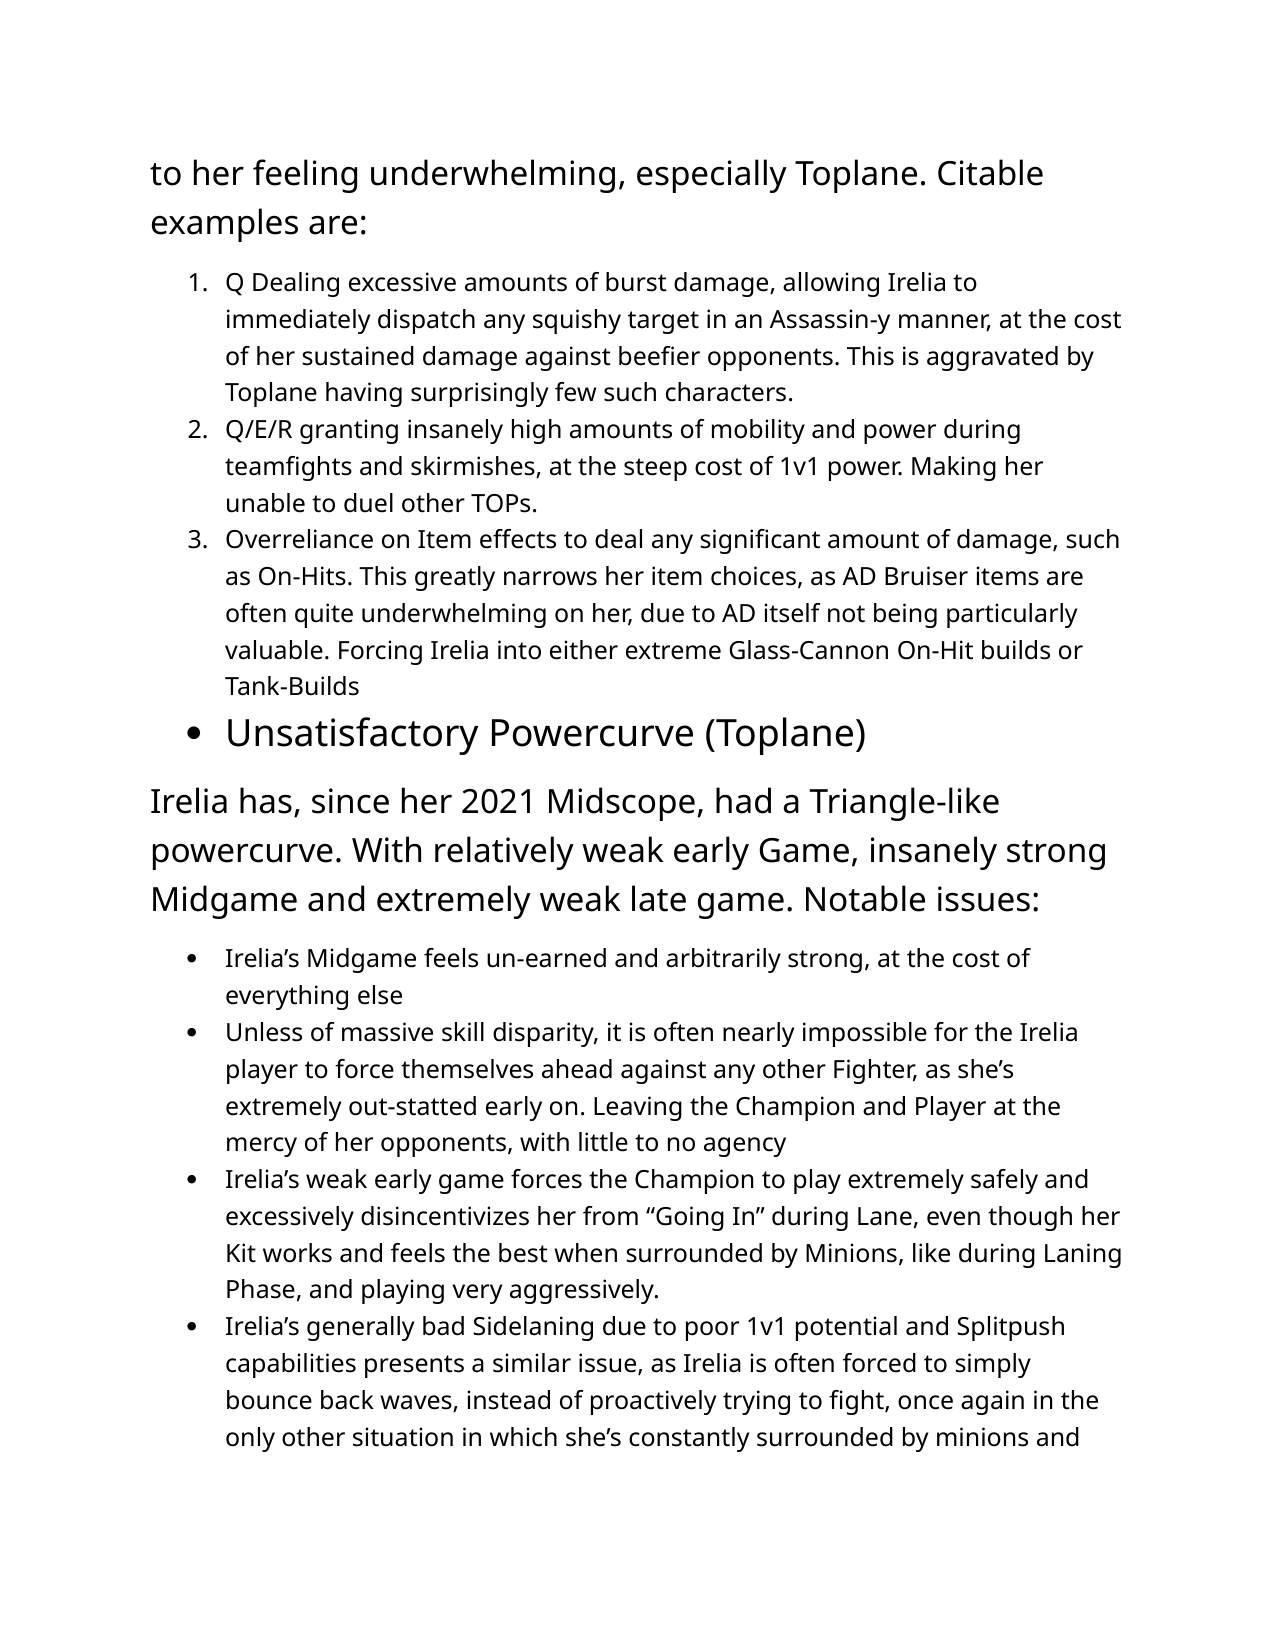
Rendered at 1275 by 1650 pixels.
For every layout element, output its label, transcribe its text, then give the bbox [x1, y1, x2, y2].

list Q Dealing excessive amounts of burst damage, allowing Irelia to immediately dispatch any squishy target in an Assassin-y manner, at the cost of her sustained damage against beefier opponents. This is aggravated by Toplane having surprisingly few such characters. [187, 264, 1125, 409]
text Irelia has, since her 2021 Midscope, had a Triangle-like powercurve. With relatively weak early Game, insanely strong Midgame and extremely weak late game. Notable issues: [150, 778, 1125, 921]
list Q/E/R granting insanely high amounts of mobility and power during teamfights and skirmishes, at the steep cost of 1v1 power. Making her unable to duel other TOPs. [187, 412, 1125, 519]
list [187, 1309, 1125, 1453]
list Overreliance on Item effects to deal any significant amount of damage, such as On-Hits. This greatly narrows her item choices, as AD Bruiser items are often quite underwhelming on her, due to AD itself not being particularly valuable. Forcing Irelia into either extreme Glass-Cannon On-Hit builds or Tank-Builds [187, 522, 1125, 703]
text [150, 150, 1125, 244]
list Unsatisfactory Powercurve (Toplane) [187, 706, 1125, 757]
list Irelia’s weak early game forces the Champion to play extremely safely and excessively disincentivizes her from “Going In” during Lane, even though her Kit works and feels the best when surrounded by Minions, like during Laning Phase, and playing very aggressively. [187, 1162, 1125, 1306]
list Unless of massive skill disparity, it is often nearly impossible for the Irelia player to force themselves ahead against any other Fighter, as she’s extremely out-statted early on. Leaving the Champion and Player at the mercy of her opponents, with little to no agency [187, 1015, 1125, 1159]
list Irelia’s Midgame feels un-earned and arbitrarily strong, at the cost of everything else [187, 941, 1125, 1012]
